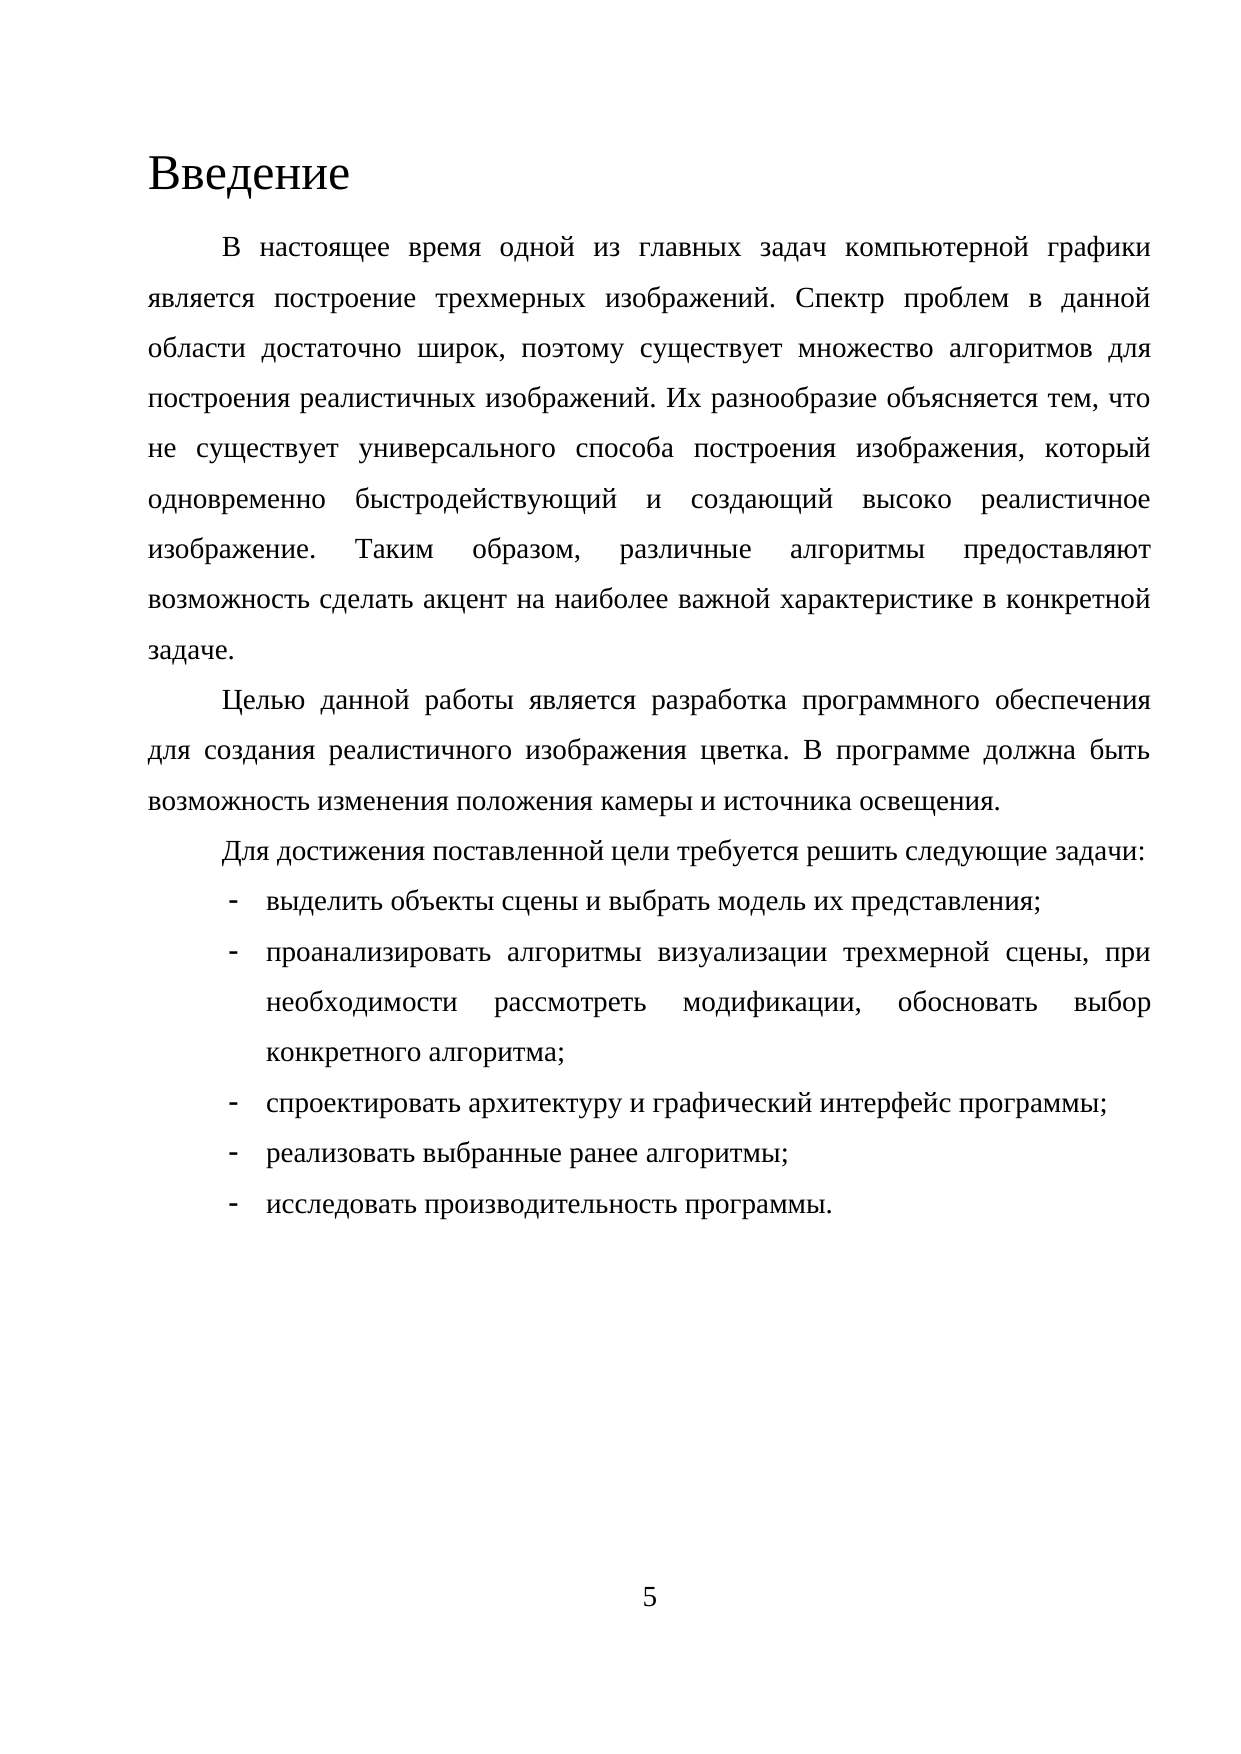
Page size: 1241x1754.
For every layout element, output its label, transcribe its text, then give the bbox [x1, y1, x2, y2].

list спроектировать архитектуру и графический интерфейс программы; [228, 1085, 1152, 1118]
list реализовать выбранные ранее алгоритмы; [228, 1135, 1152, 1169]
list исследовать производительность программы. [228, 1186, 1152, 1219]
text В настоящее время одной из главных задач компьютерной графики является построение трехмерных изображений. Спектр проблем в данной области достаточно широк, поэтому существует множество алгоритмов для построения реалистичных изображений. Их разнообразие объясняется тем, что не существует универсального способа построения изображения, который одновременно быстродействующий и создающий высоко реалистичное изображение. Таким образом, различные алгоритмы предоставляют возможность сделать акцент на наиболее важной характеристике в конкретной задаче. [148, 229, 1152, 665]
text Целью данной работы является разработка программного обеспечения для создания реалистичного изображения цветка. В программе должна быть возможность изменения положения камеры и источника освещения. [148, 682, 1152, 816]
list выделить объекты сцены и выбрать модель их представления; [228, 883, 1152, 917]
text Для достижения поставленной цели требуется решить следующие задачи: [148, 833, 1152, 867]
text Введение [148, 143, 1152, 201]
list проанализировать алгоритмы визуализации трехмерной сцены, при необходимости рассмотреть модификации, обосновать выбор конкретного алгоритма; [228, 934, 1152, 1068]
